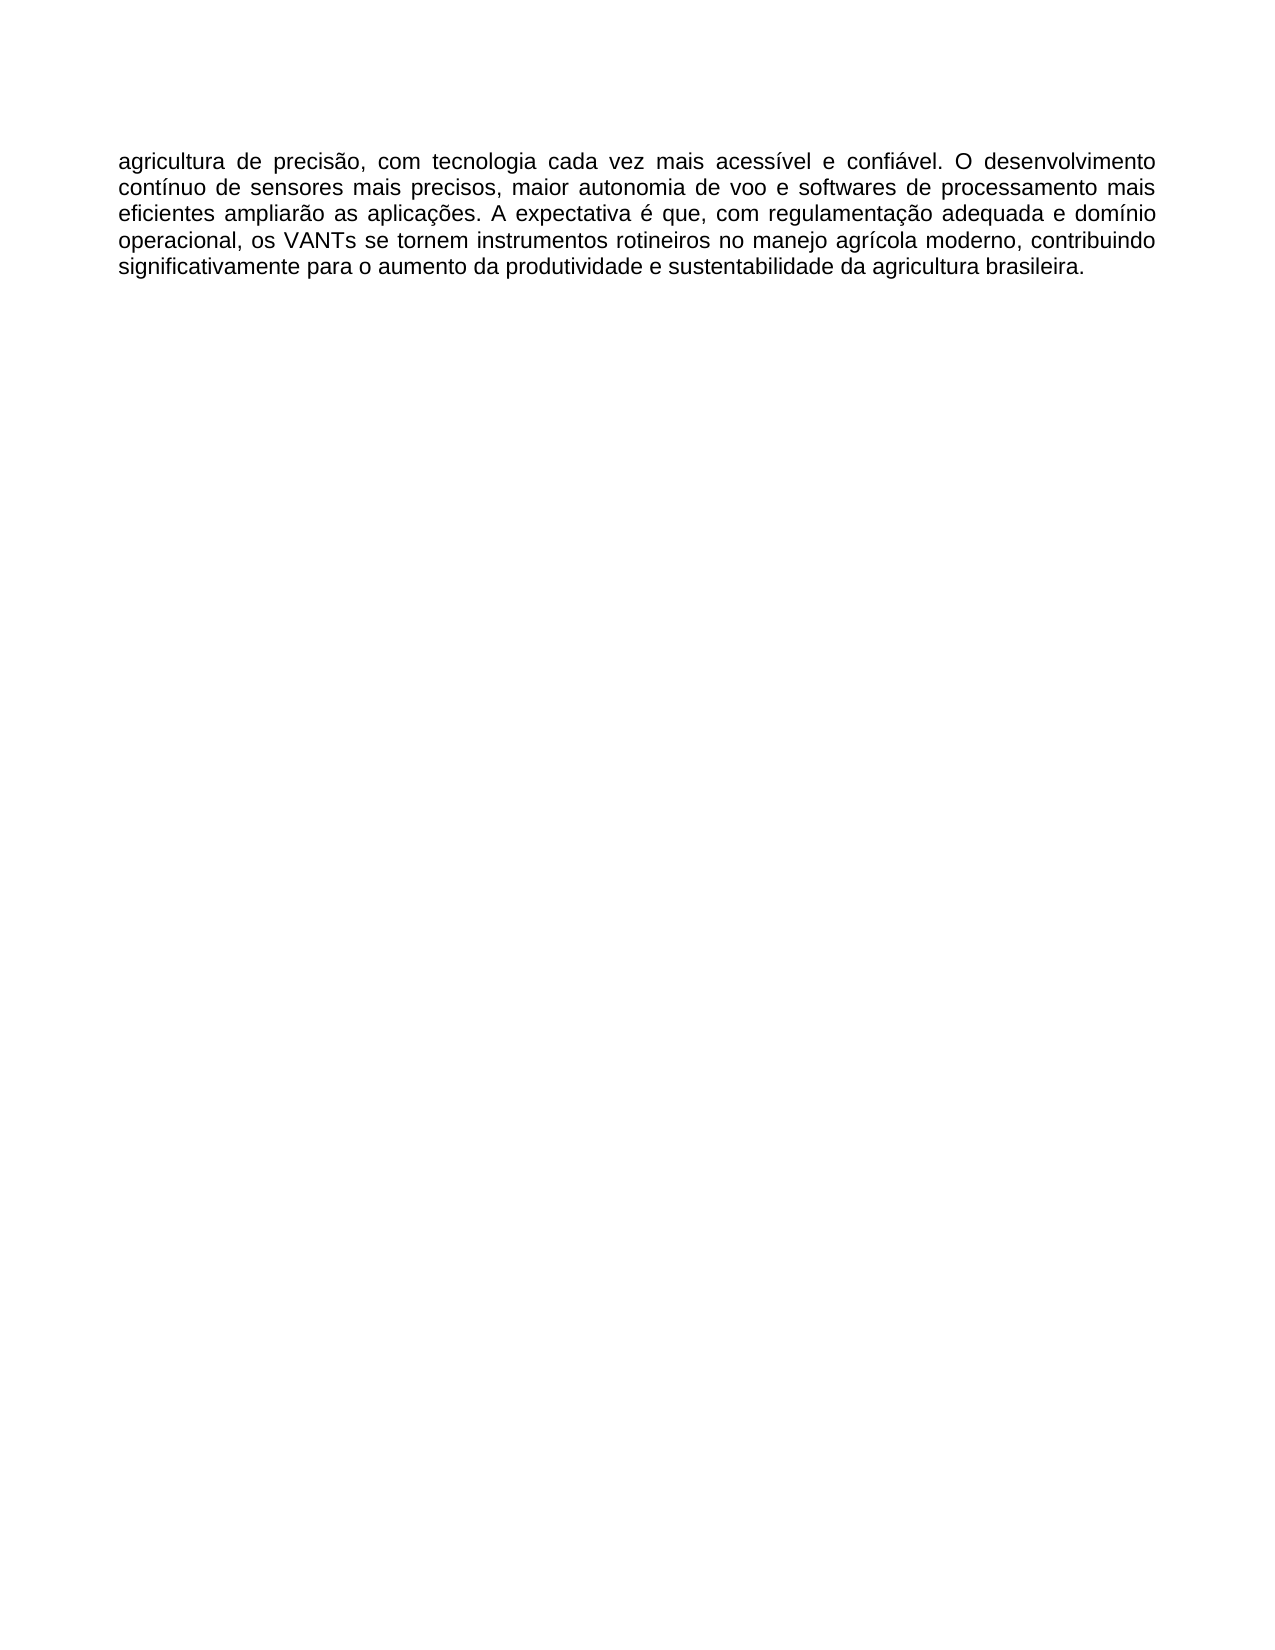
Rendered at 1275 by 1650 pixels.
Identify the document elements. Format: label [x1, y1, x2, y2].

text [118, 148, 1157, 279]
